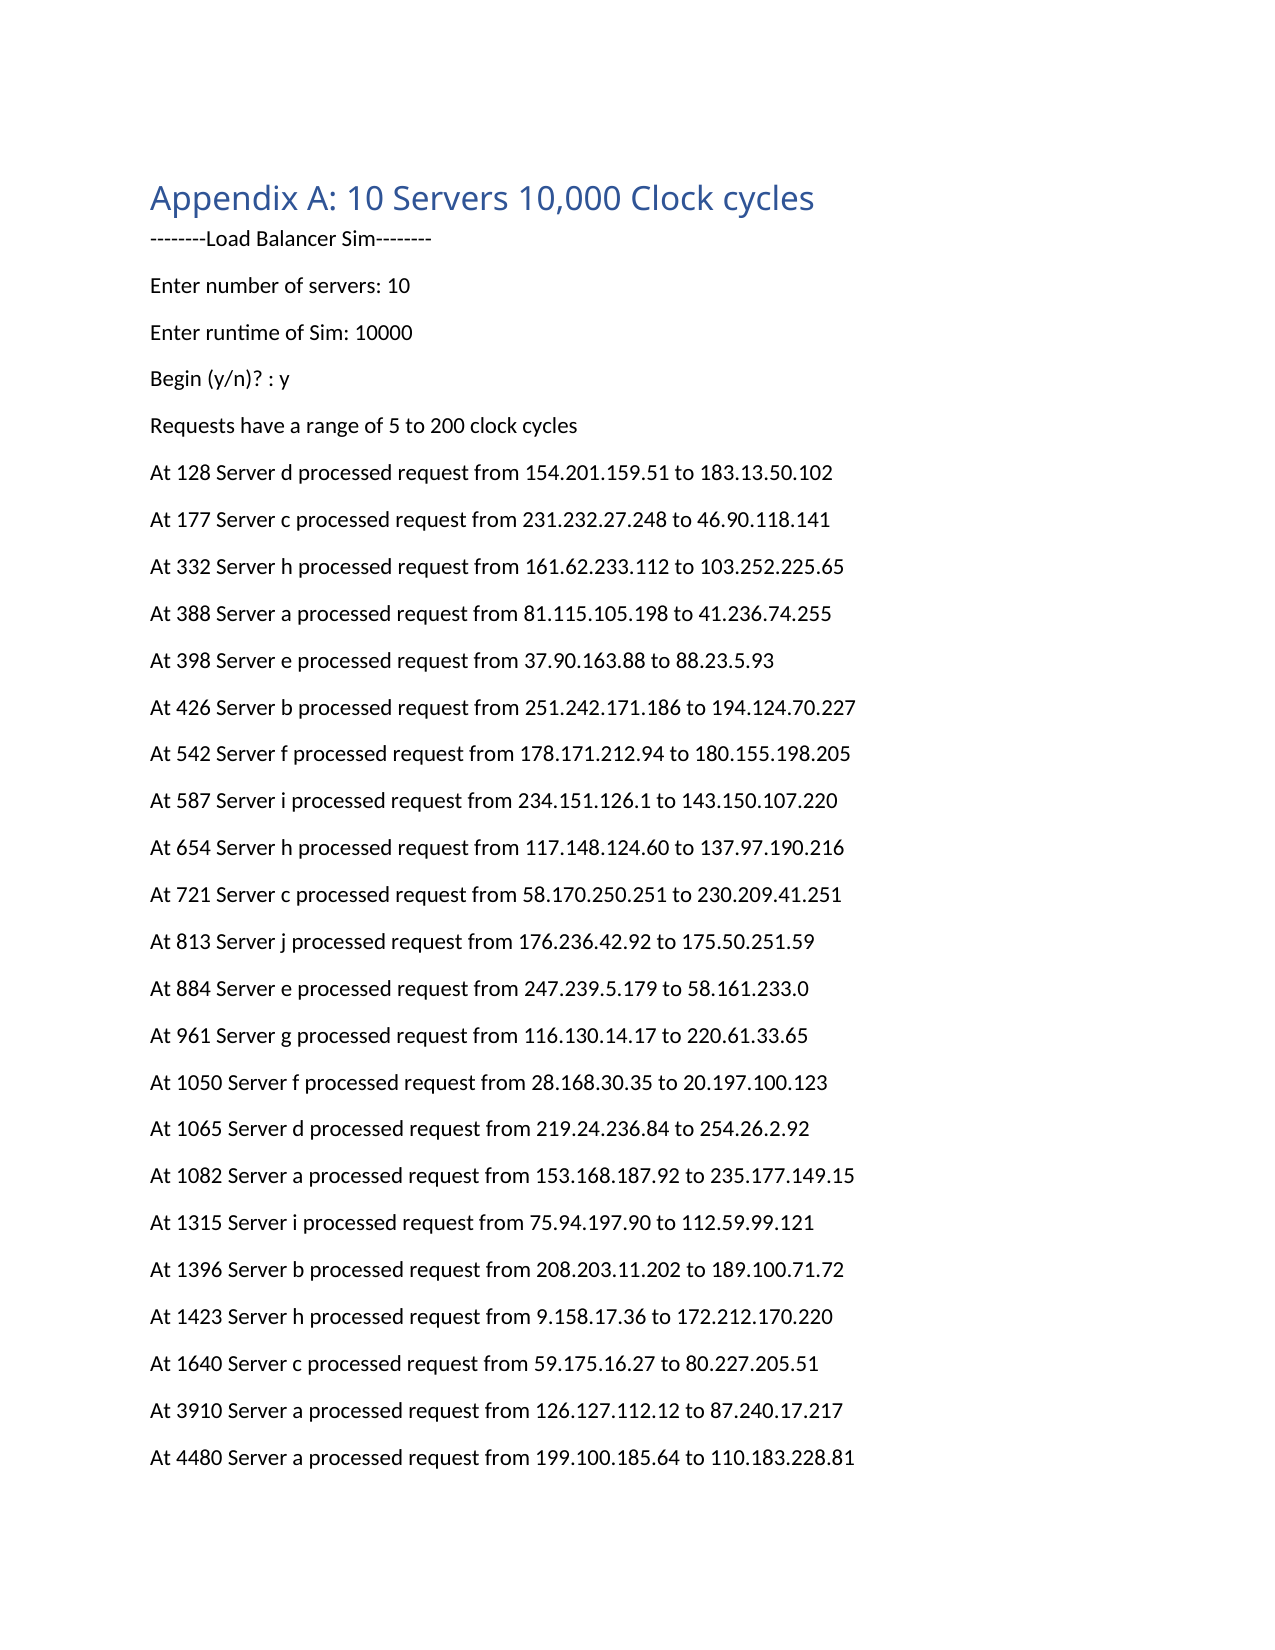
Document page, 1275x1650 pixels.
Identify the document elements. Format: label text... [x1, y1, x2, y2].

text Enter number of servers: 10 [150, 271, 1125, 299]
text At 1065 Server d processed request from 219.24.236.84 to 254.26.2.92 [150, 1114, 1125, 1143]
text At 884 Server e processed request from 247.239.5.179 to 58.161.233.0 [150, 974, 1125, 1002]
text Enter runtime of Sim: 10000 [150, 318, 1125, 346]
text At 813 Server j processed request from 176.236.42.92 to 175.50.251.59 [150, 927, 1125, 955]
text At 1396 Server b processed request from 208.203.11.202 to 189.100.71.72 [150, 1255, 1125, 1283]
text At 1082 Server a processed request from 153.168.187.92 to 235.177.149.15 [150, 1161, 1125, 1189]
text At 654 Server h processed request from 117.148.124.60 to 137.97.190.216 [150, 833, 1125, 861]
text At 1423 Server h processed request from 9.158.17.36 to 172.212.170.220 [150, 1302, 1125, 1330]
text At 3910 Server a processed request from 126.127.112.12 to 87.240.17.217 [150, 1396, 1125, 1424]
text At 542 Server f processed request from 178.171.212.94 to 180.155.198.205 [150, 739, 1125, 768]
text At 1640 Server c processed request from 59.175.16.27 to 80.227.205.51 [150, 1349, 1125, 1377]
text At 587 Server i processed request from 234.151.126.1 to 143.150.107.220 [150, 786, 1125, 814]
text At 721 Server c processed request from 58.170.250.251 to 230.209.41.251 [150, 880, 1125, 908]
text Begin (y/n)? : y [150, 364, 1125, 393]
text At 4480 Server a processed request from 199.100.185.64 to 110.183.228.81 [150, 1443, 1125, 1471]
text At 332 Server h processed request from 161.62.233.112 to 103.252.225.65 [150, 552, 1125, 580]
text At 398 Server e processed request from 37.90.163.88 to 88.23.5.93 [150, 646, 1125, 674]
text --------Load Balancer Sim-------- [150, 224, 1125, 252]
subtitle Appendix A: 10 Servers 10,000 Clock cycles [150, 175, 1125, 220]
text At 961 Server g processed request from 116.130.14.17 to 220.61.33.65 [150, 1021, 1125, 1049]
text At 177 Server c processed request from 231.232.27.248 to 46.90.118.141 [150, 505, 1125, 533]
text At 388 Server a processed request from 81.115.105.198 to 41.236.74.255 [150, 599, 1125, 627]
text At 1050 Server f processed request from 28.168.30.35 to 20.197.100.123 [150, 1068, 1125, 1096]
text At 426 Server b processed request from 251.242.171.186 to 194.124.70.227 [150, 693, 1125, 721]
text At 1315 Server i processed request from 75.94.197.90 to 112.59.99.121 [150, 1208, 1125, 1236]
text At 128 Server d processed request from 154.201.159.51 to 183.13.50.102 [150, 458, 1125, 486]
text Requests have a range of 5 to 200 clock cycles [150, 411, 1125, 439]
